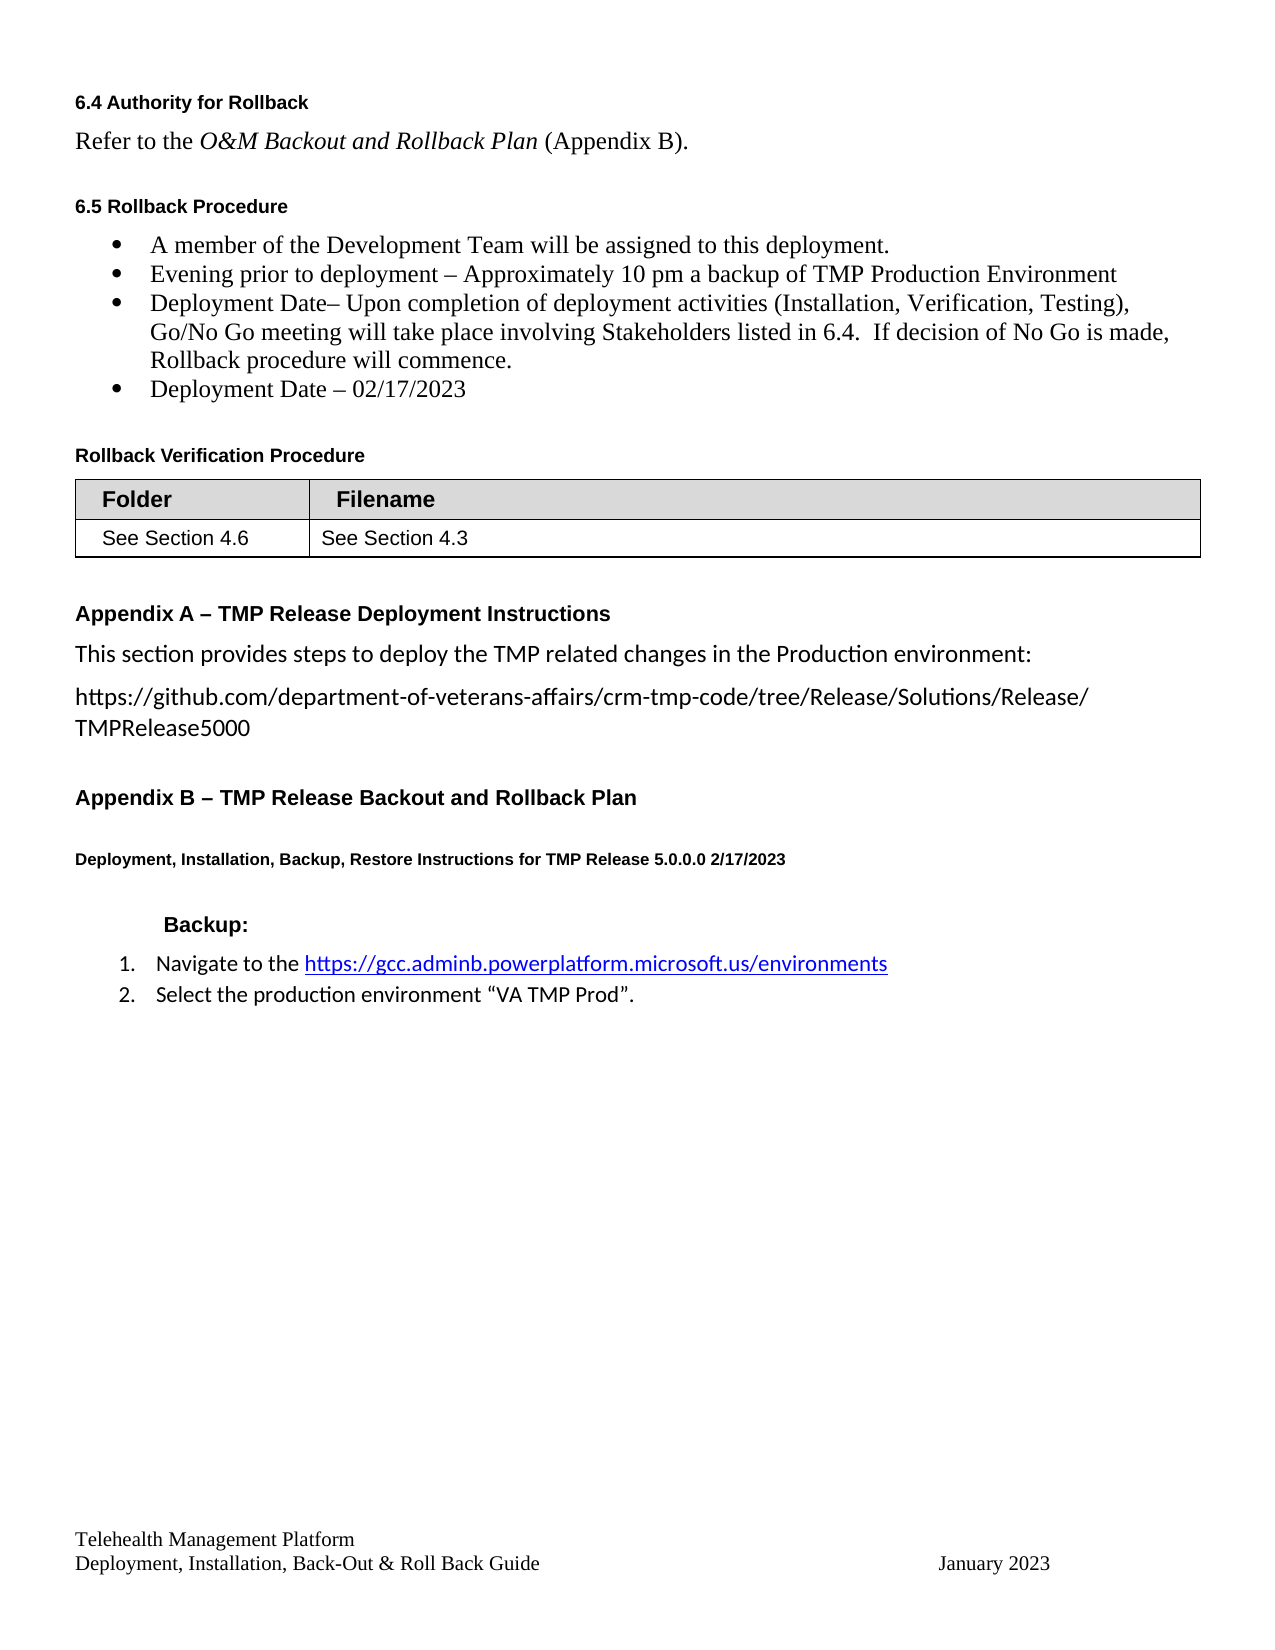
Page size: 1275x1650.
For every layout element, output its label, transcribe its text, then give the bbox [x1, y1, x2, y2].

list Navigate to the https://gcc.adminb.powerplatform.microsoft.us/environments [118, 949, 1200, 977]
subtitle Appendix A – TMP Release Deployment Instructions [75, 582, 1200, 626]
list A member of the Development Team will be assigned to this deployment. [112, 231, 1200, 259]
text https://github.com/department-of-veterans-affairs/crm-tmp-code/tree/Release/Solutions/Release/TMPRelease5000 [75, 681, 1200, 742]
table_cell See Section 4.3 [310, 520, 1200, 556]
list Select the production environment “VA TMP Prod”. [118, 980, 1200, 1008]
list Evening prior to deployment – Approximately 10 pm a backup of TMP Production Environment [112, 259, 1200, 288]
list Deployment Date– Upon completion of deployment activities (Installation, Verification, Testing), Go/No Go meeting will take place involving Stakeholders listed in 6.4. If decision of No Go is made, Rollback procedure will commence. [112, 288, 1200, 374]
table_header Folder [76, 480, 309, 519]
subtitle Backup: [120, 894, 1200, 937]
subtitle Appendix B – TMP Release Backout and Rollback Plan [75, 767, 1200, 810]
table_header Filename [310, 480, 1200, 519]
subtitle Deployment, Installation, Backup, Restore Instructions for TMP Release 5.0.0.0 2/17/2023 [75, 835, 1200, 869]
table_cell See Section 4.6 [76, 520, 309, 556]
subtitle 6.4 Authority for Rollback [75, 75, 1200, 113]
text Refer to the O&M Backout and Rollback Plan (Appendix B). [75, 126, 1200, 155]
subtitle 6.5 Rollback Procedure [75, 180, 1200, 218]
list Deployment Date – 02/17/2023 [112, 374, 1200, 403]
text This section provides steps to deploy the TMP related changes in the Production environment: [75, 638, 1200, 669]
subtitle Rollback Verification Procedure [75, 428, 1200, 467]
